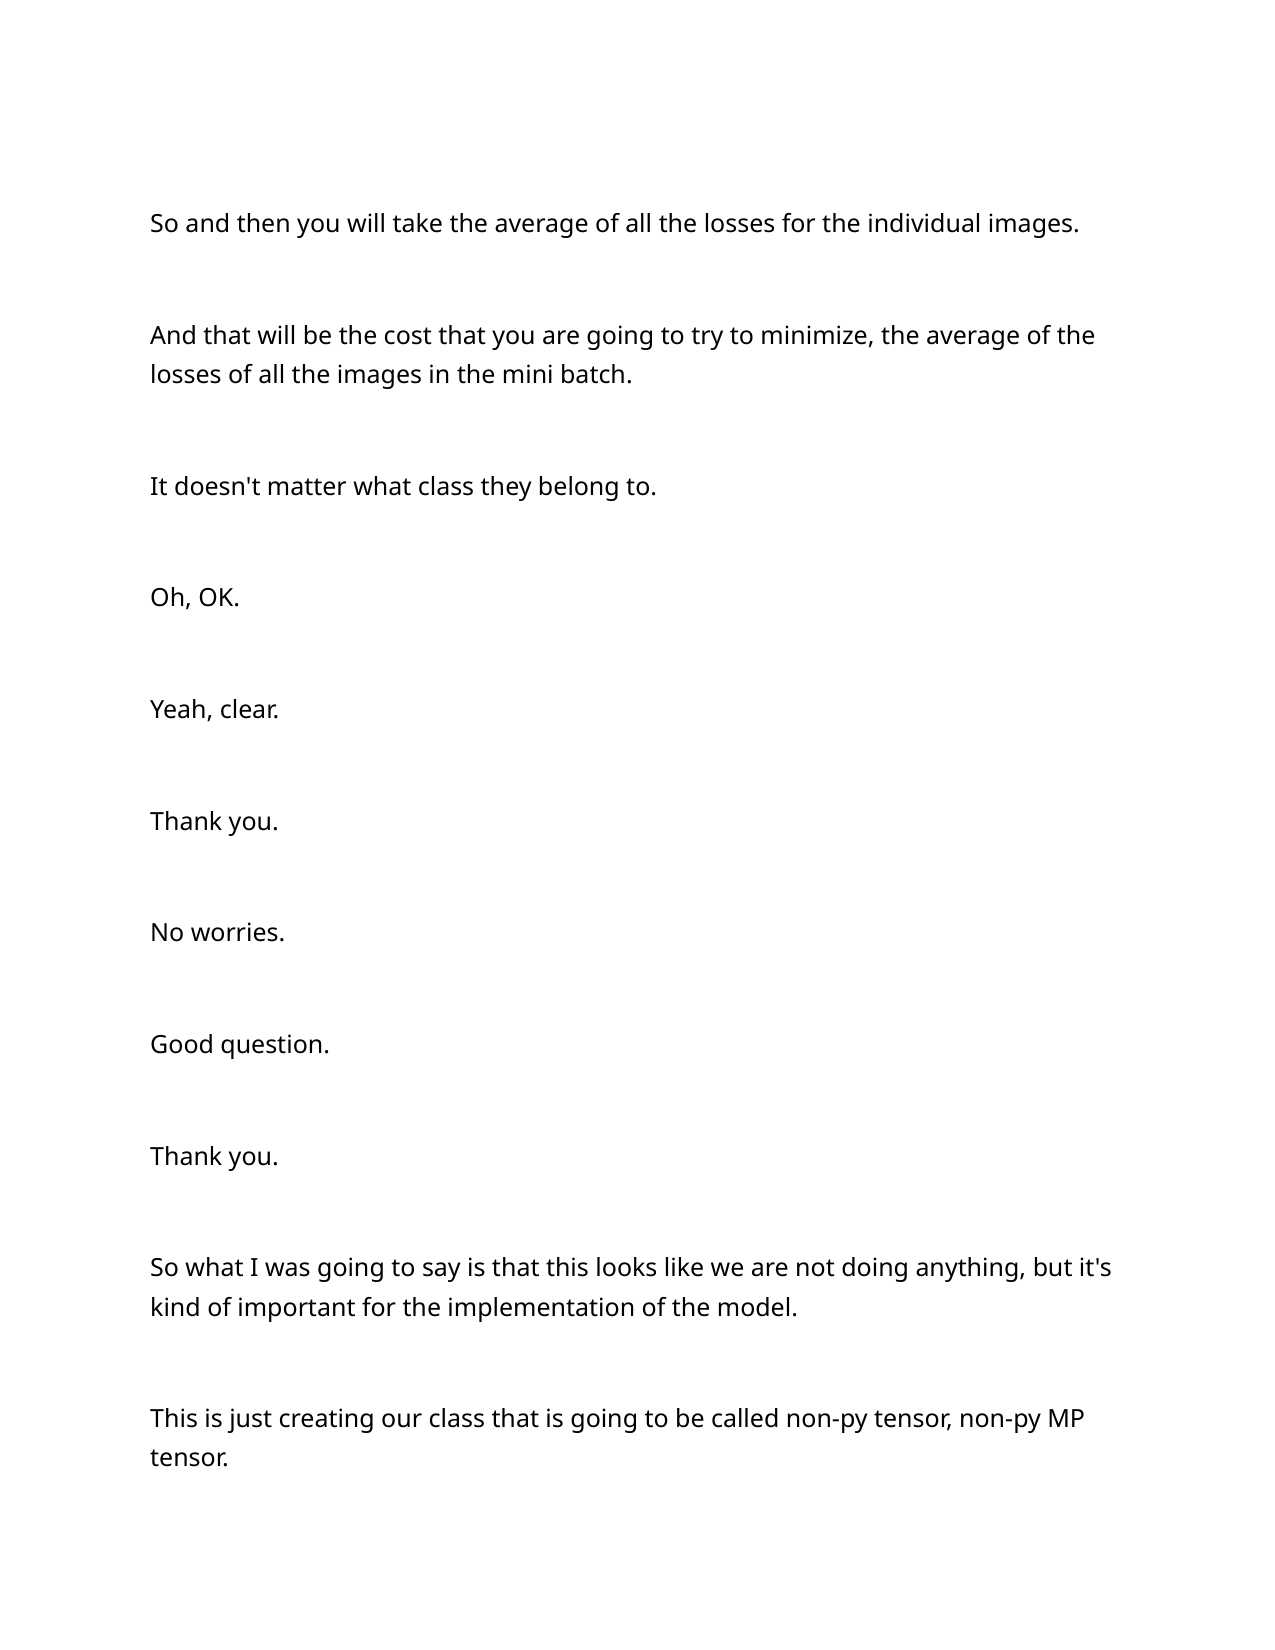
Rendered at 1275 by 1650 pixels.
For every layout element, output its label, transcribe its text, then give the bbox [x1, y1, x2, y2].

text And that will be the cost that you are going to try to minimize, the average of the losses of all the images in the mini batch. [150, 317, 1125, 391]
text Yeah, clear. [150, 692, 1125, 726]
text It doesn't matter what class they belong to. [150, 468, 1125, 502]
text Oh, OK. [150, 580, 1125, 614]
text Thank you. [150, 803, 1125, 837]
text Good question. [150, 1027, 1125, 1061]
text Thank you. [150, 1138, 1125, 1172]
text This is just creating our class that is going to be called non-py tensor, non-py MP tensor. [150, 1401, 1125, 1474]
text So what I was going to say is that this looks like we are not doing anything, but it's kind of important for the implementation of the model. [150, 1250, 1125, 1323]
text No worries. [150, 915, 1125, 949]
text So and then you will take the average of all the losses for the individual images. [150, 206, 1125, 240]
